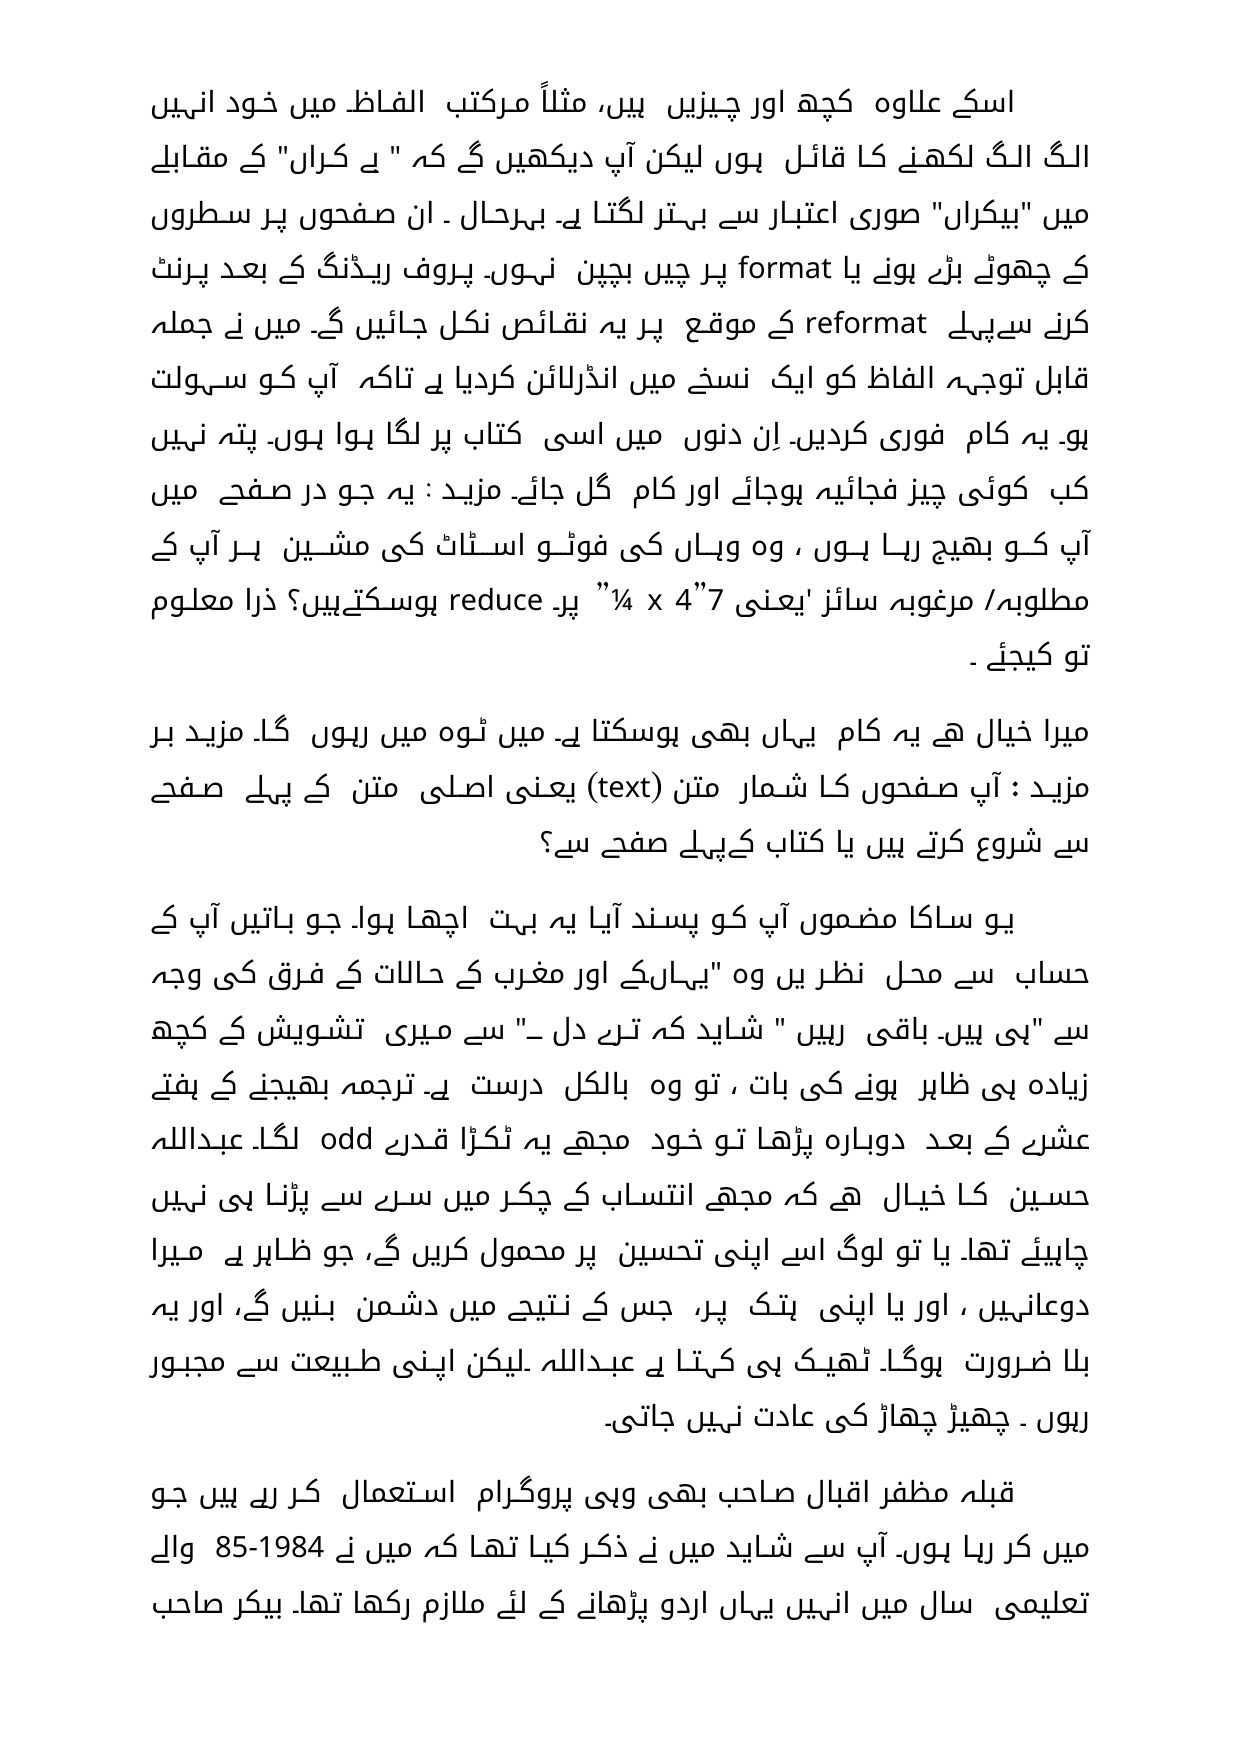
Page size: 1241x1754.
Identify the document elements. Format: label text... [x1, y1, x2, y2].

text میرا خیال ھے یہ کام یہاں بھی ہوسکتا ہے۔ میں ٹوہ میں رہوں گا۔ مزید بر مزید : آپ صفحوں کا شمار متن (text) یعنی اصلی متن کے پہلے صفحے سے شروع کرتے ہیں یا کتاب کےپہلے صفحے سے؟ [150, 704, 1090, 870]
text اسکے علاوہ کچھ اور چیزیں ہیں، مثلاً مرکتب الفاظ۔ میں خود انہیں الگ الگ لکھنے کا قائل ہوں لیکن آپ دیکھیں گے کہ " بے کراں" کے مقابلے میں "بیکراں" صوری اعتبار سے بہتر لگتا ہے۔ بہرحال ۔ ان صفحوں پر سطروں کے چھوٹے بڑے ہونے یا format پر چیں بچپن نہوں۔ پروف ریڈنگ کے بعد پرنٹ کرنے سےپہلے reformat کے موقع پر یہ نقائص نکل جائیں گے۔ میں نے جملہ قابل توجہہ الفاظ کو ایک نسخے میں انڈرلائن کردیا ہے تاکہ آپ کو سہولت ہو۔ یہ کام فوری کردیں۔ اِن دنوں میں اسی کتاب پر لگا ہوا ہوں۔ پتہ نہیں کب کوئی چیز فجائیہ ہوجائے اور کام گل جائے۔ مزید : یہ جو در صفحے میں آپ کو بھیج رہا ہوں ، وہ وہاں کی فوٹو اسٹاٹ کی مشین ہر آپ کے مطلوبہ/ مرغوبہ سائز 'یعنی 7”x 4 ¼” پر reduce ہوسکتےہیں؟ ذرا معلوم تو کیجئے ۔ [150, 75, 1090, 683]
text یو ساکا مضموں آپ کو پسند آیا یہ بہت اچھا ہوا۔ جو باتیں آپ کے حساب سے محل نظر یں وہ "یہاںکے اور مغرب کے حالات کے فرق کی وجہ سے "ہی ہیں۔ باقی رہیں " شاید کہ ترے دل ۔۔۔" سے میری تشویش کے کچھ زیادہ ہی ظاہر ہونے کی بات ، تو وہ بالکل درست ہے۔ ترجمہ بھیجنے کے ہفتے عشرے کے بعد دوبارہ پڑھا تو خود مجھے یہ ٹکڑا قدرے odd لگا۔ عبداللہ حسین کا خیال ھے کہ مجھے انتساب کے چکر میں سرے سے پڑنا ہی نہیں چاہیئے تھا۔ یا تو لوگ اسے اپنی تحسین پر محمول کریں گے، جو ظاہر ہے میرا دوعانہیں ، اور یا اپنی ہتک پر، جس کے نتیجے میں دشمن بنیں گے، اور یہ بلا ضرورت ہوگا۔ ٹھیک ہی کہتا ہے عبداللہ ۔لیکن اپنی طبیعت سے مجبور رہوں ۔ چھیڑ چھاڑ کی عادت نہیں جاتی۔ [150, 891, 1090, 1444]
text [150, 1465, 1090, 1631]
